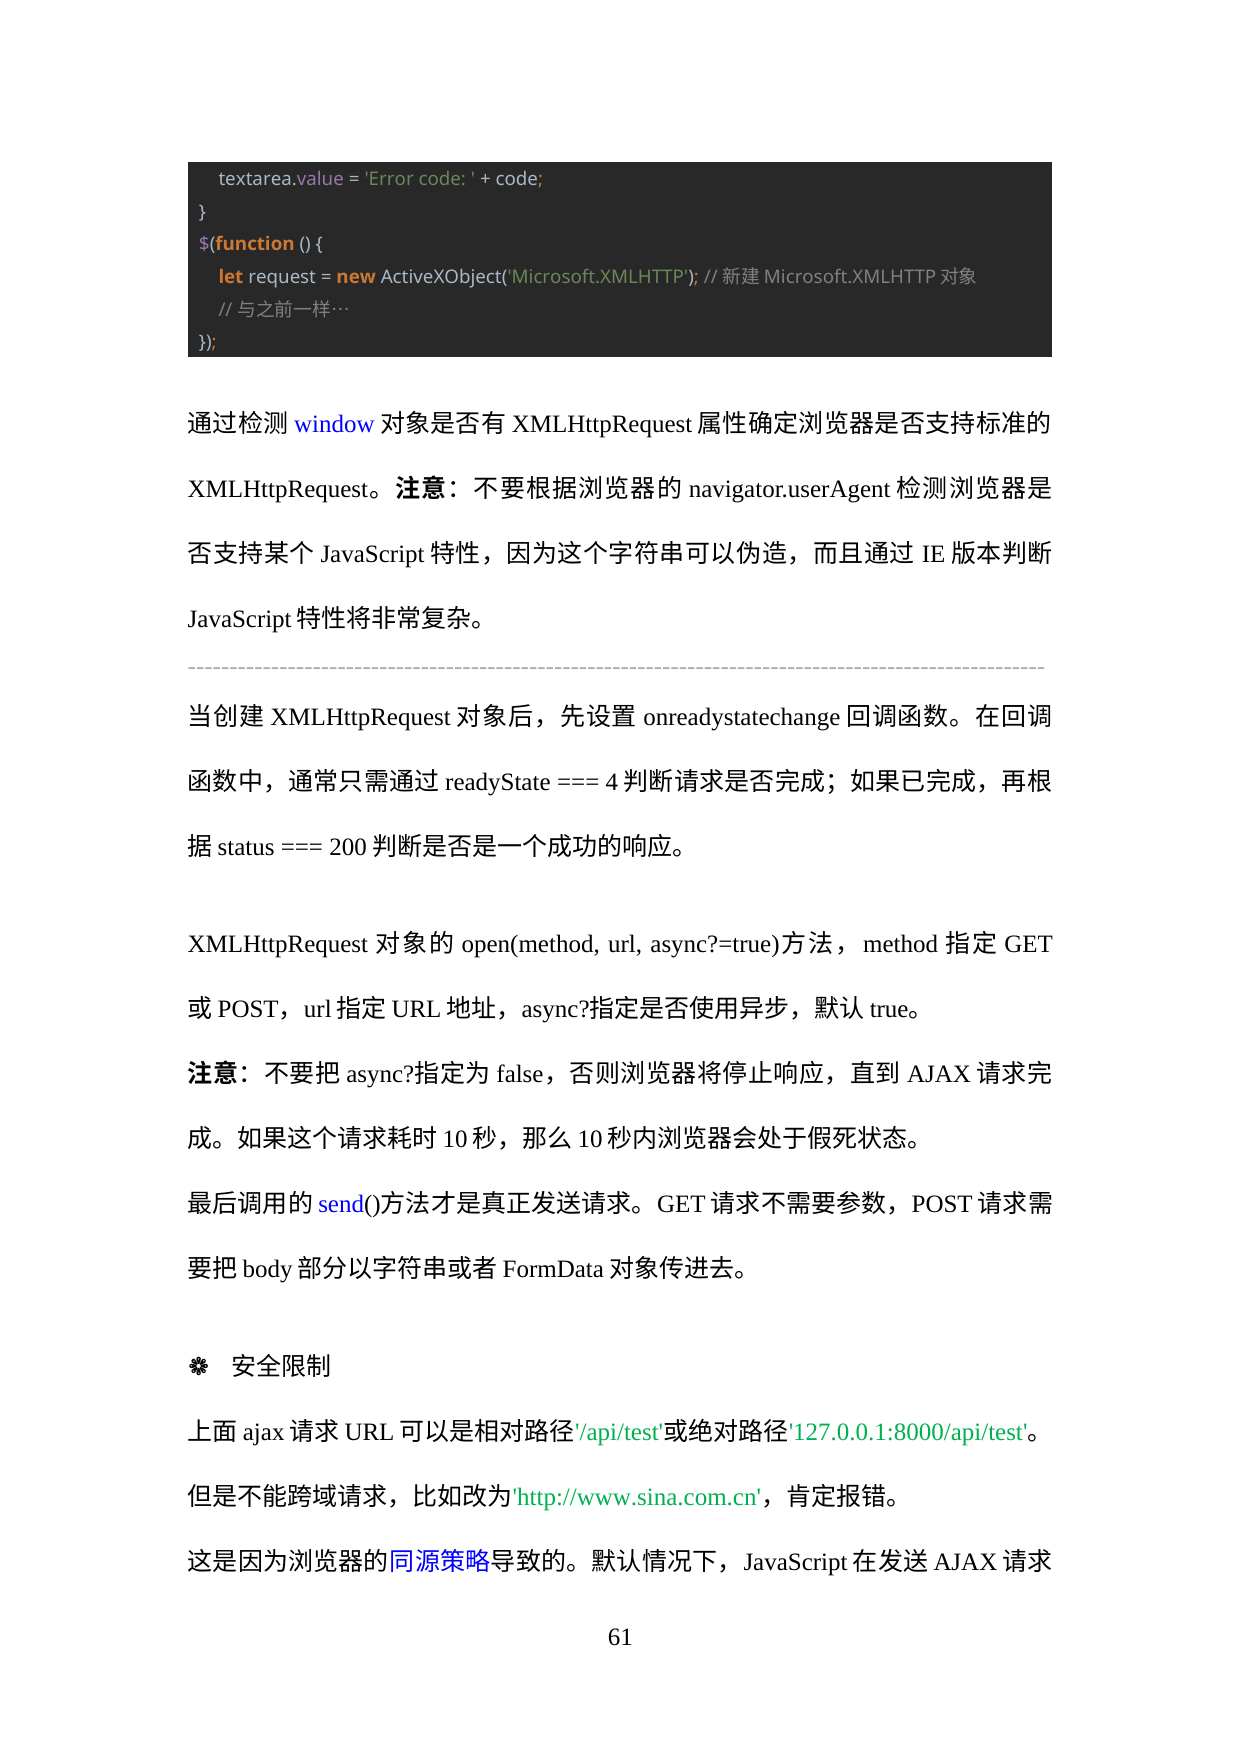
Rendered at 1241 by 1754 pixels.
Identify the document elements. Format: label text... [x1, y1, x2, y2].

text 注意：不要把async?指定为false，否则浏览器将停止响应，直到AJAX请求完成。如果这个请求耗时10秒，那么10秒内浏览器会处于假死状态。 [187, 1039, 1053, 1169]
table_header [188, 162, 1052, 357]
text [187, 1527, 1053, 1592]
text 上面ajax请求URL可以是相对路径'/api/test'或绝对路径'127.0.0.1:8000/api/test'。但是不能跨域请求，比如改为'http://www.sina.com.cn'，肯定报错。 [187, 1397, 1053, 1527]
text XMLHttpRequest对象的open(method, url, async?=true)方法，method指定GET或POST，url指定URL地址，async?指定是否使用异步，默认true。 [187, 909, 1053, 1039]
list 安全限制 [187, 1332, 1053, 1397]
text 通过检测window对象是否有XMLHttpRequest属性确定浏览器是否支持标准的XMLHttpRequest。注意：不要根据浏览器的navigator.userAgent检测浏览器是否支持某个JavaScript特性，因为这个字符串可以伪造，而且通过IE版本判断JavaScript特性将非常复杂。 [187, 389, 1053, 649]
text ------------------------------------------------------------------------------------------------------- [187, 649, 1053, 682]
text 最后调用的send()方法才是真正发送请求。GET请求不需要参数，POST请求需要把body部分以字符串或者FormData对象传进去。 [187, 1169, 1053, 1299]
text 当创建XMLHttpRequest对象后，先设置onreadystatechange回调函数。在回调函数中，通常只需通过readyState === 4判断请求是否完成；如果已完成，再根据status === 200判断是否是一个成功的响应。 [187, 682, 1053, 877]
